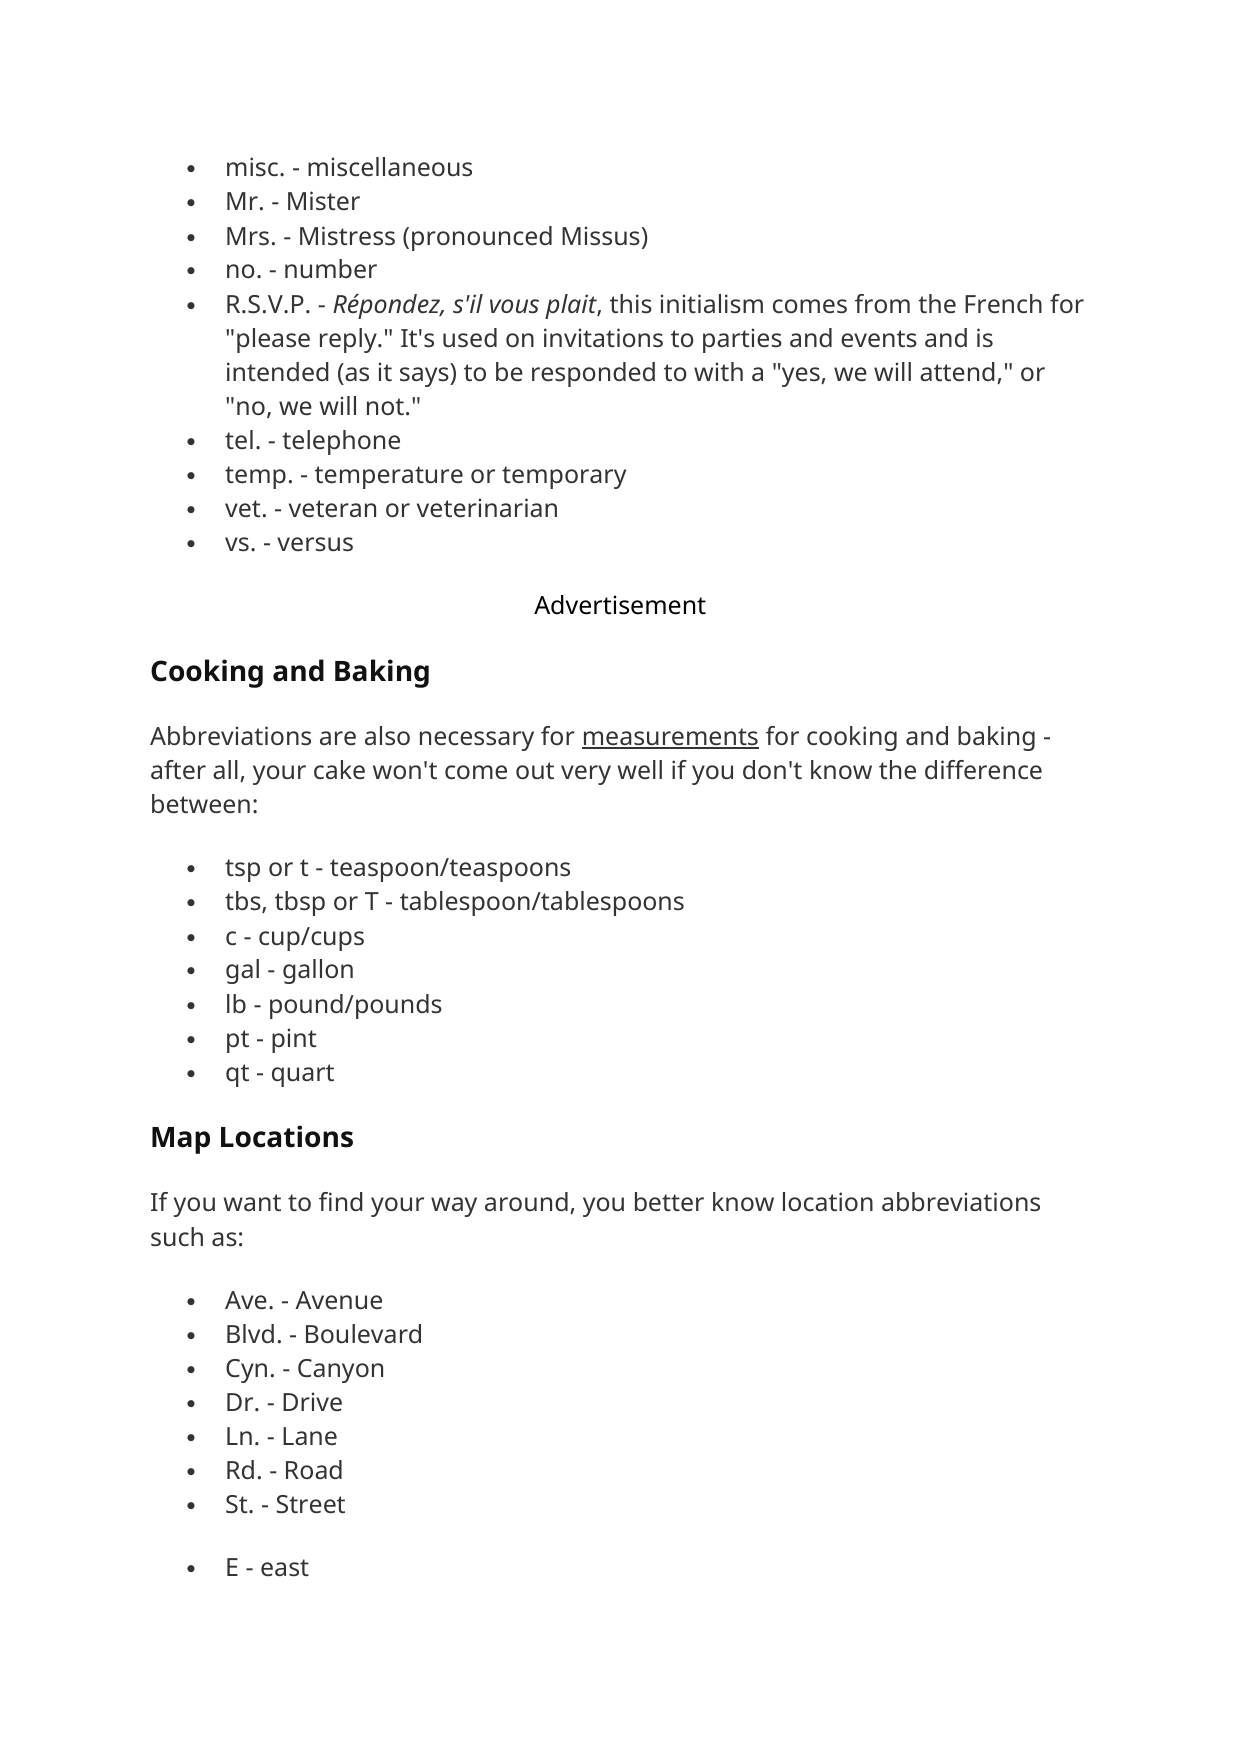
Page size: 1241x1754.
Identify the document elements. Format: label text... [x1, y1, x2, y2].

list tsp or t - teaspoon/teaspoons [187, 850, 1090, 884]
text If you want to find your way around, you better know location abbreviations such as: [150, 1185, 1090, 1253]
list Mr. - Mister [187, 184, 1090, 218]
text Cooking and Baking [150, 651, 1090, 689]
list pt - pint [187, 1020, 1090, 1054]
list vet. - veteran or veterinarian [187, 491, 1090, 525]
list tbs, tbsp or T - tablespoon/tablespoons [187, 884, 1090, 918]
list gal - gallon [187, 952, 1090, 986]
list Ln. - Lane [187, 1419, 1090, 1453]
list c - cup/cups [187, 918, 1090, 952]
list qt - quart [187, 1054, 1090, 1088]
list Cyn. - Canyon [187, 1351, 1090, 1384]
list vs. - versus [187, 525, 1090, 559]
list R.S.V.P. - Répondez, s'il vous plait, this initialism comes from the French for "please reply." It's used on invitations to parties and events and is intended (as it says) to be responded to with a "yes, we will attend," or "no, we will not." [187, 286, 1090, 422]
list no. - number [187, 252, 1090, 286]
list temp. - temperature or temporary [187, 457, 1090, 491]
list lb - pound/pounds [187, 986, 1090, 1020]
list misc. - miscellaneous [187, 150, 1090, 184]
list Dr. - Drive [187, 1384, 1090, 1419]
list Ave. - Avenue [187, 1282, 1090, 1316]
text Abbreviations are also necessary for measurements for cooking and baking - after all, your cake won't come out very well if you don't know the difference between: [150, 719, 1090, 821]
list Blvd. - Boulevard [187, 1316, 1090, 1351]
text Advertisement [150, 588, 1090, 622]
list Rd. - Road [187, 1453, 1090, 1487]
list tel. - telephone [187, 422, 1090, 457]
text Map Locations [150, 1118, 1090, 1156]
list E - east [187, 1550, 1090, 1584]
list Mrs. - Mistress (pronounced Missus) [187, 218, 1090, 252]
list St. - Street [187, 1487, 1090, 1521]
